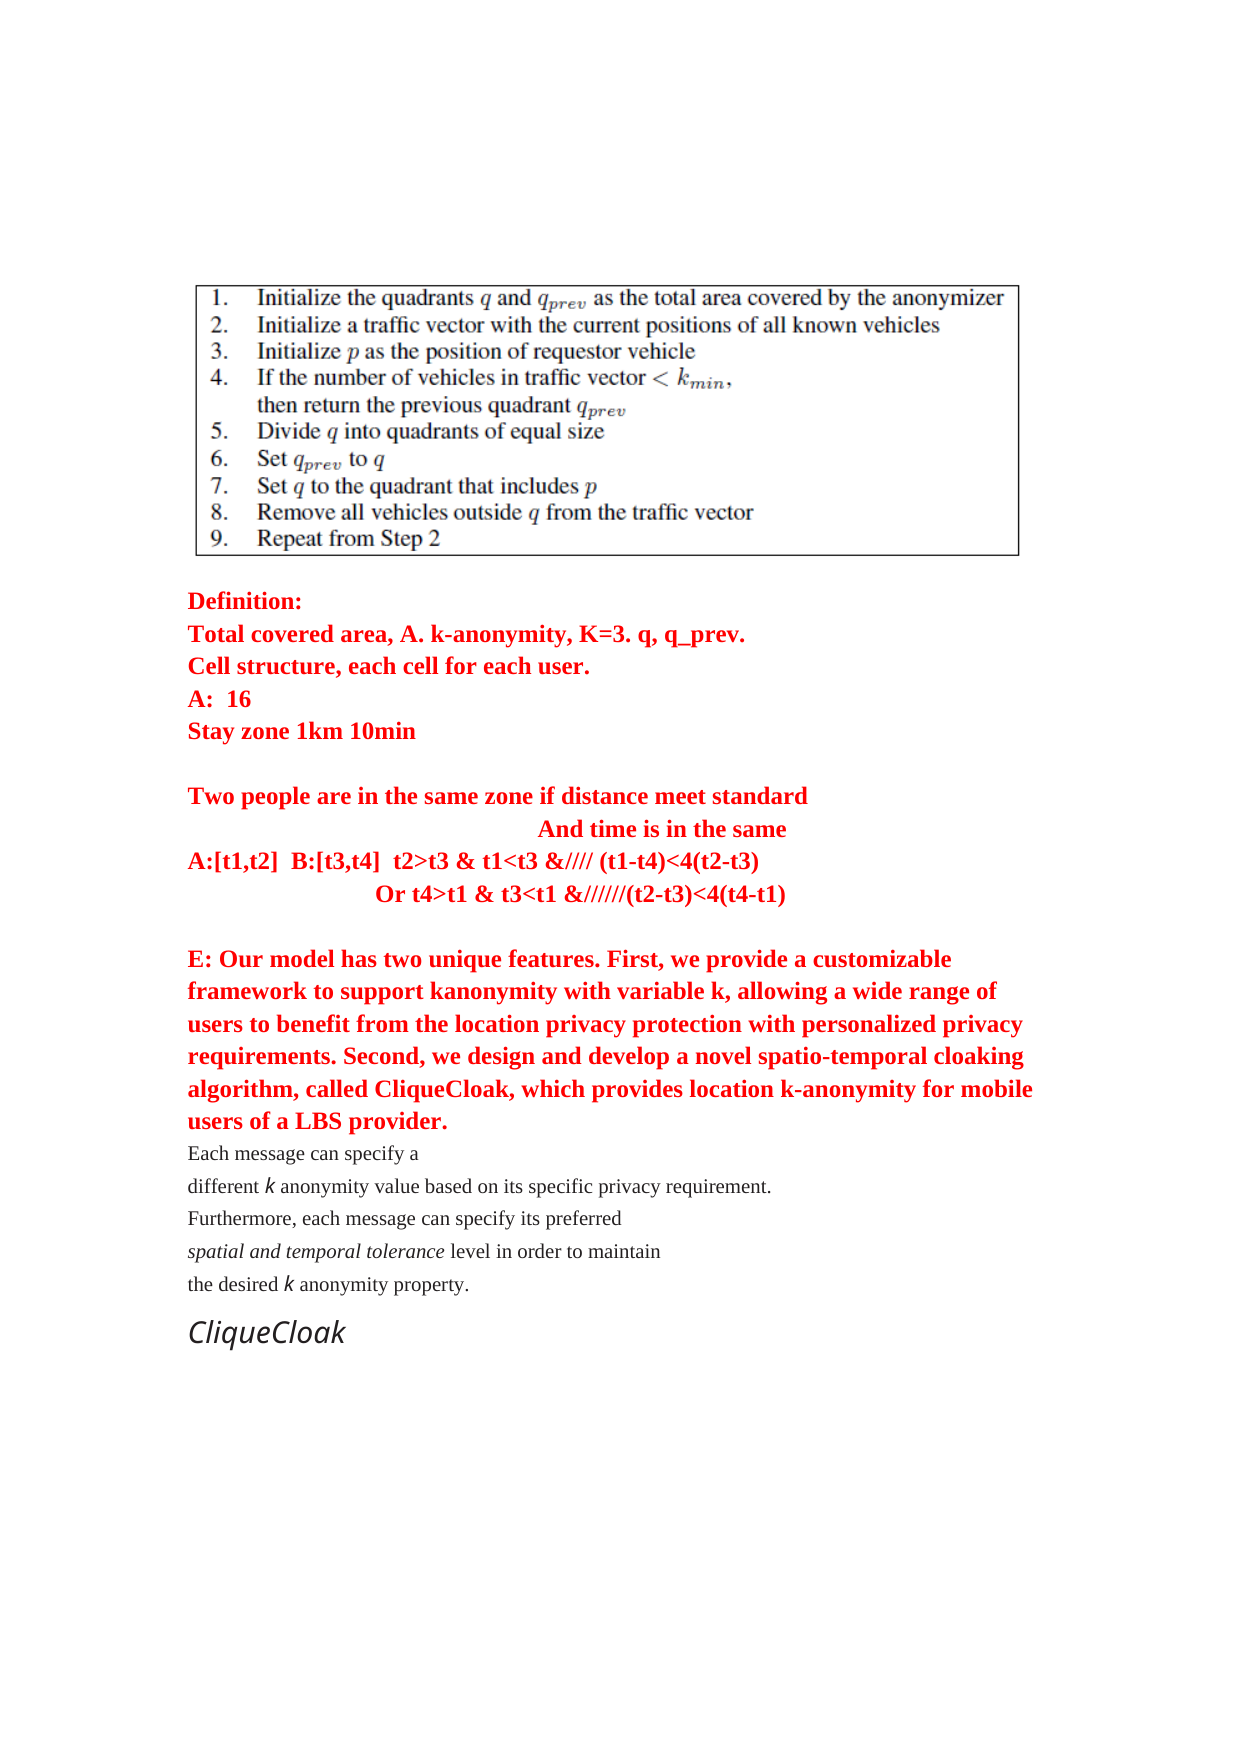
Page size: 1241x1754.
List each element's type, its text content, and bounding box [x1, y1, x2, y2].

text Total covered area, A. k-anonymity, K=3. q, q_prev. [187, 617, 1053, 649]
text CliqueCloak [187, 1299, 1053, 1364]
text And time is in the same [187, 812, 1053, 844]
text spatial and temporal tolerance level in order to maintain [187, 1234, 1053, 1267]
text Stay zone 1km 10min [187, 714, 1053, 747]
text E: Our model has two unique features. First, we provide a customizable framework to support kanonymity with variable k, allowing a wide range of users to benefit from the location privacy protection with personalized privacy requirements. Second, we design and develop a novel spatio-temporal cloaking algorithm, called CliqueCloak, which provides location k-anonymity for mobile users of a LBS provider. [187, 942, 1053, 1137]
text A: 16 [187, 682, 1053, 714]
text the desired k anonymity property. [187, 1267, 1053, 1299]
picture [187, 259, 1053, 576]
text A:[t1,t2] B:[t3,t4] t2>t3 & t1<t3 &//// (t1-t4)<4(t2-t3) [187, 844, 1053, 877]
text Two people are in the same zone if distance meet standard [187, 779, 1053, 812]
text different k anonymity value based on its specific privacy requirement. [187, 1169, 1053, 1202]
text Each message can specify a [187, 1137, 1053, 1169]
text Or t4>t1 & t3<t1 &//////(t2-t3)<4(t4-t1) [187, 877, 1053, 909]
text Definition: [187, 584, 1053, 617]
text Furthermore, each message can specify its preferred [187, 1202, 1053, 1234]
text Cell structure, each cell for each user. [187, 649, 1053, 682]
